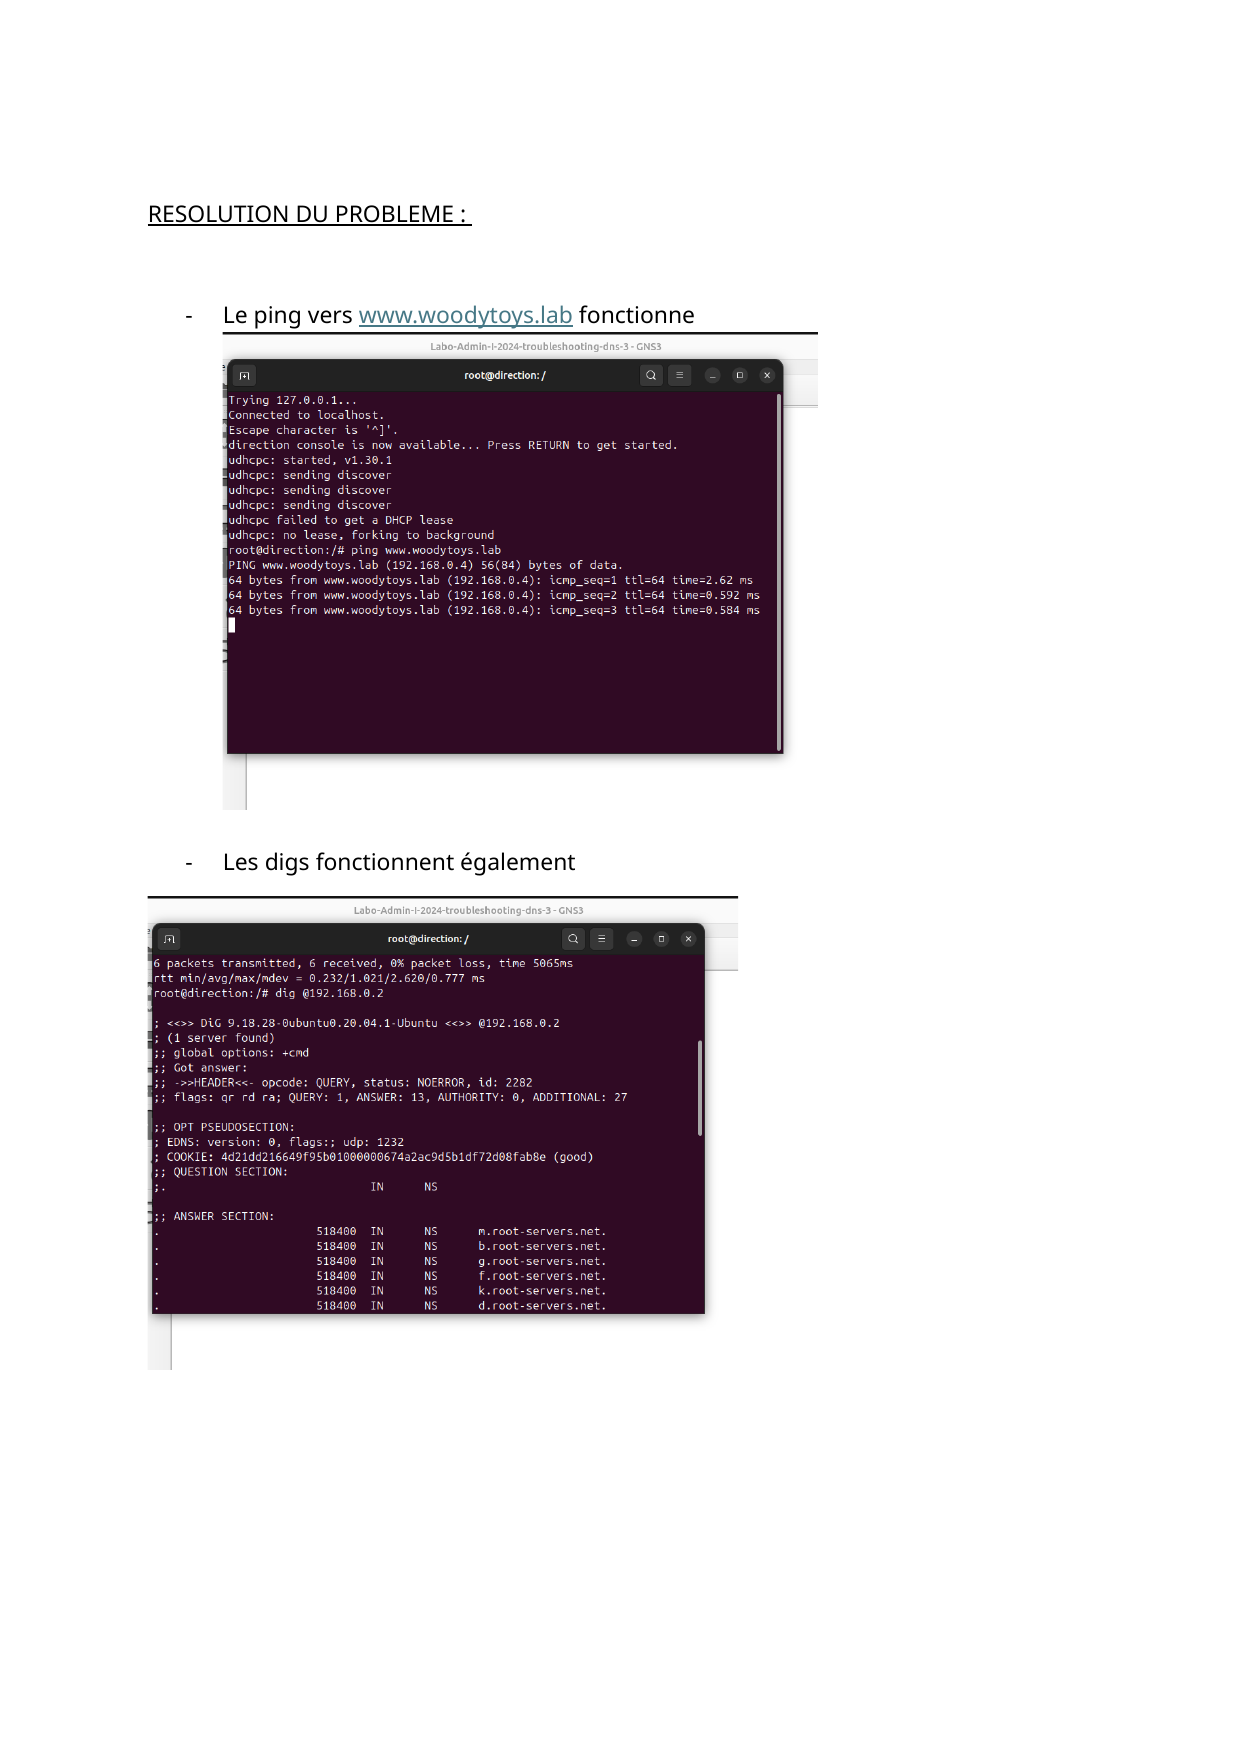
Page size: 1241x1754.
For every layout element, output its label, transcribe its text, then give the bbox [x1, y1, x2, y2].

list Le ping vers www.woodytoys.lab fonctionne [185, 299, 1093, 330]
picture [222, 332, 818, 810]
text RESOLUTION DU PROBLEME : [148, 198, 1093, 229]
list Les digs fonctionnent également [185, 846, 1093, 877]
picture [147, 896, 739, 1370]
